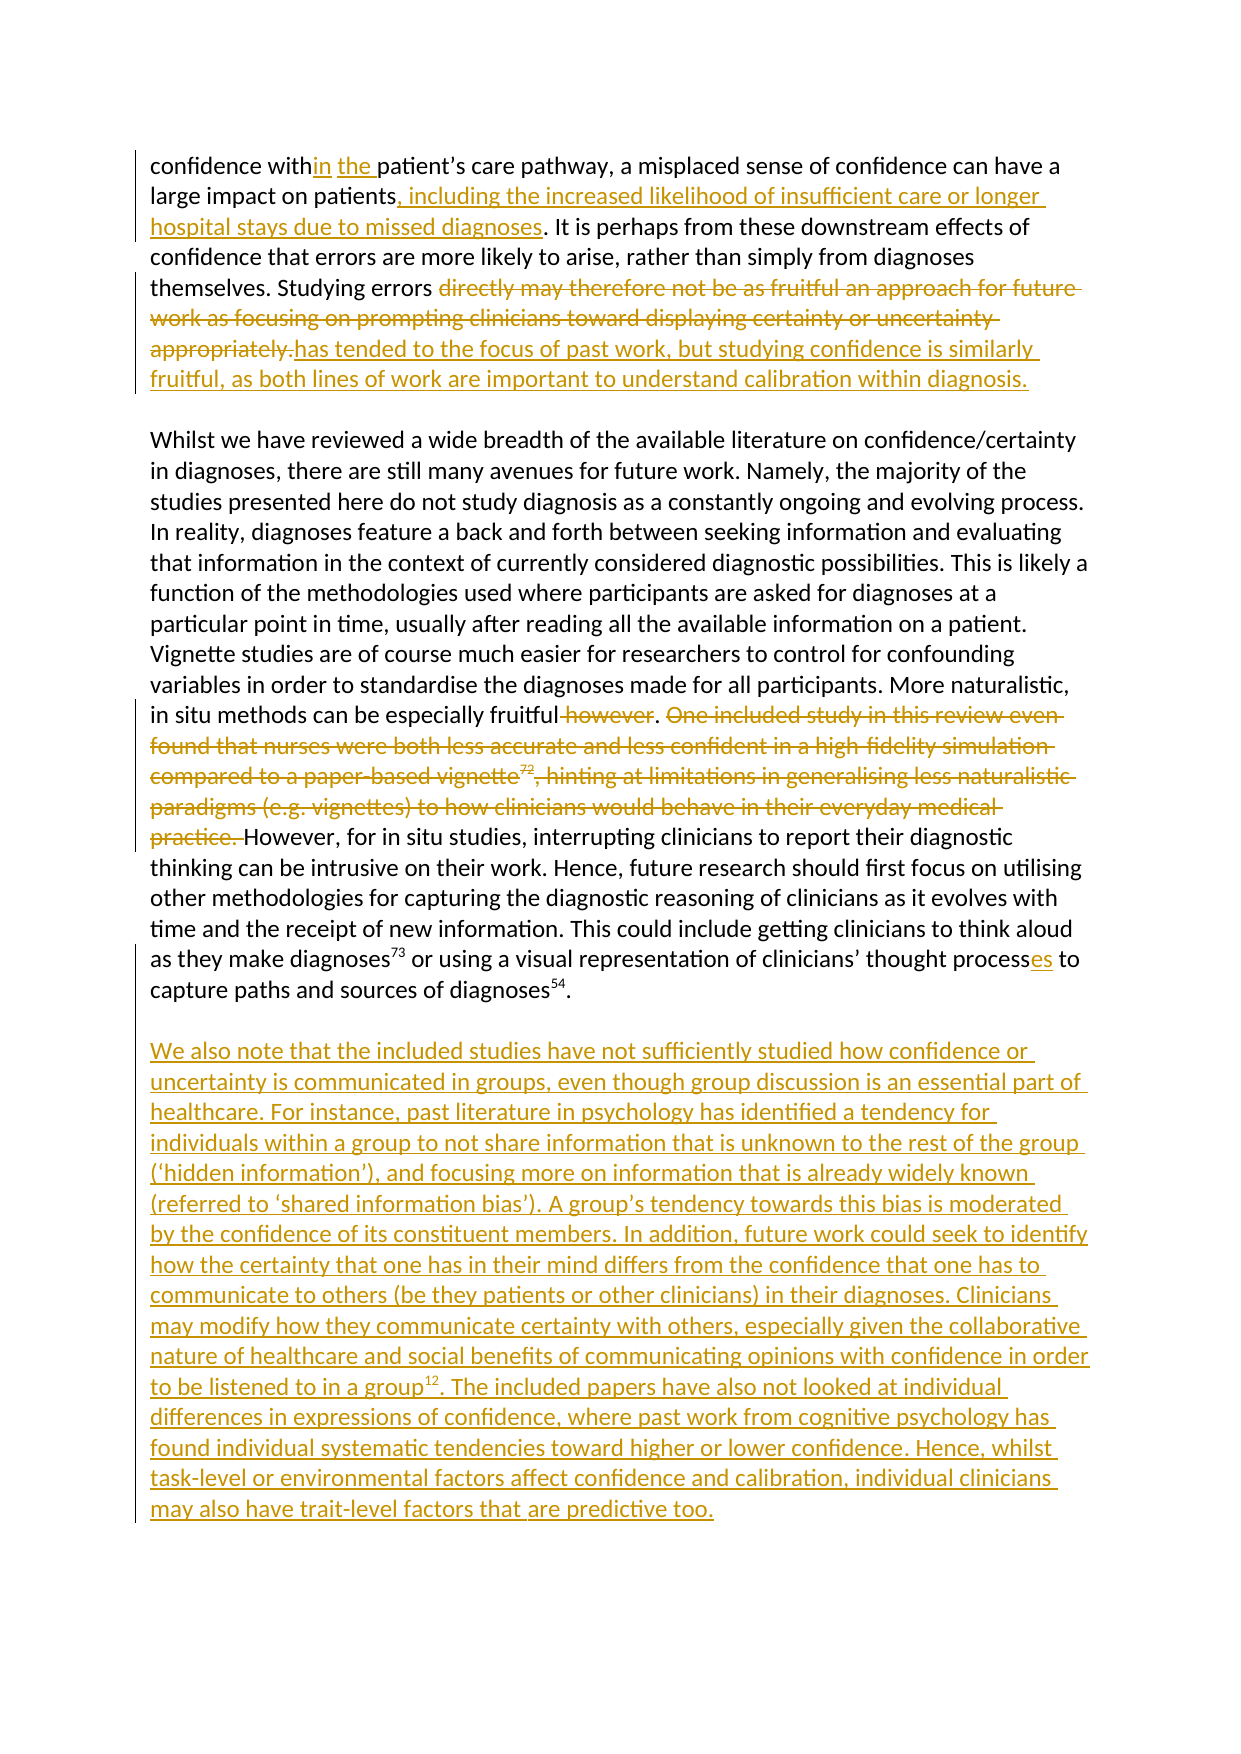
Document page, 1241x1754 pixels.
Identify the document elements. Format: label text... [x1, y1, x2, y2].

text Whilst we have reviewed a wide breadth of the available literature on confidence/certainty in diagnoses, there are still many avenues for future work. Namely, the majority of the studies presented here do not study diagnosis as a constantly ongoing and evolving process. In reality, diagnoses feature a back and forth between seeking information and evaluating that information in the context of currently considered diagnostic possibilities. This is likely a function of the methodologies used where participants are asked for diagnoses at a particular point in time, usually after reading all the available information on a patient. Vignette studies are of course much easier for researchers to control for confounding variables in order to standardise the diagnoses made for all participants. More naturalistic, in situ methods can be especially fruitful. However, for in situ studies, interrupting clinicians to report their diagnostic thinking can be intrusive on their work. Hence, future research should first focus on utilising other methodologies for capturing the diagnostic reasoning of clinicians as it evolves with time and the receipt of new information. This could include getting clinicians to think aloud as they make diagnoses73 or using a visual representation of clinicians’ thought process to capture paths and sources of diagnoses54. [150, 425, 1090, 1004]
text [150, 150, 1090, 394]
